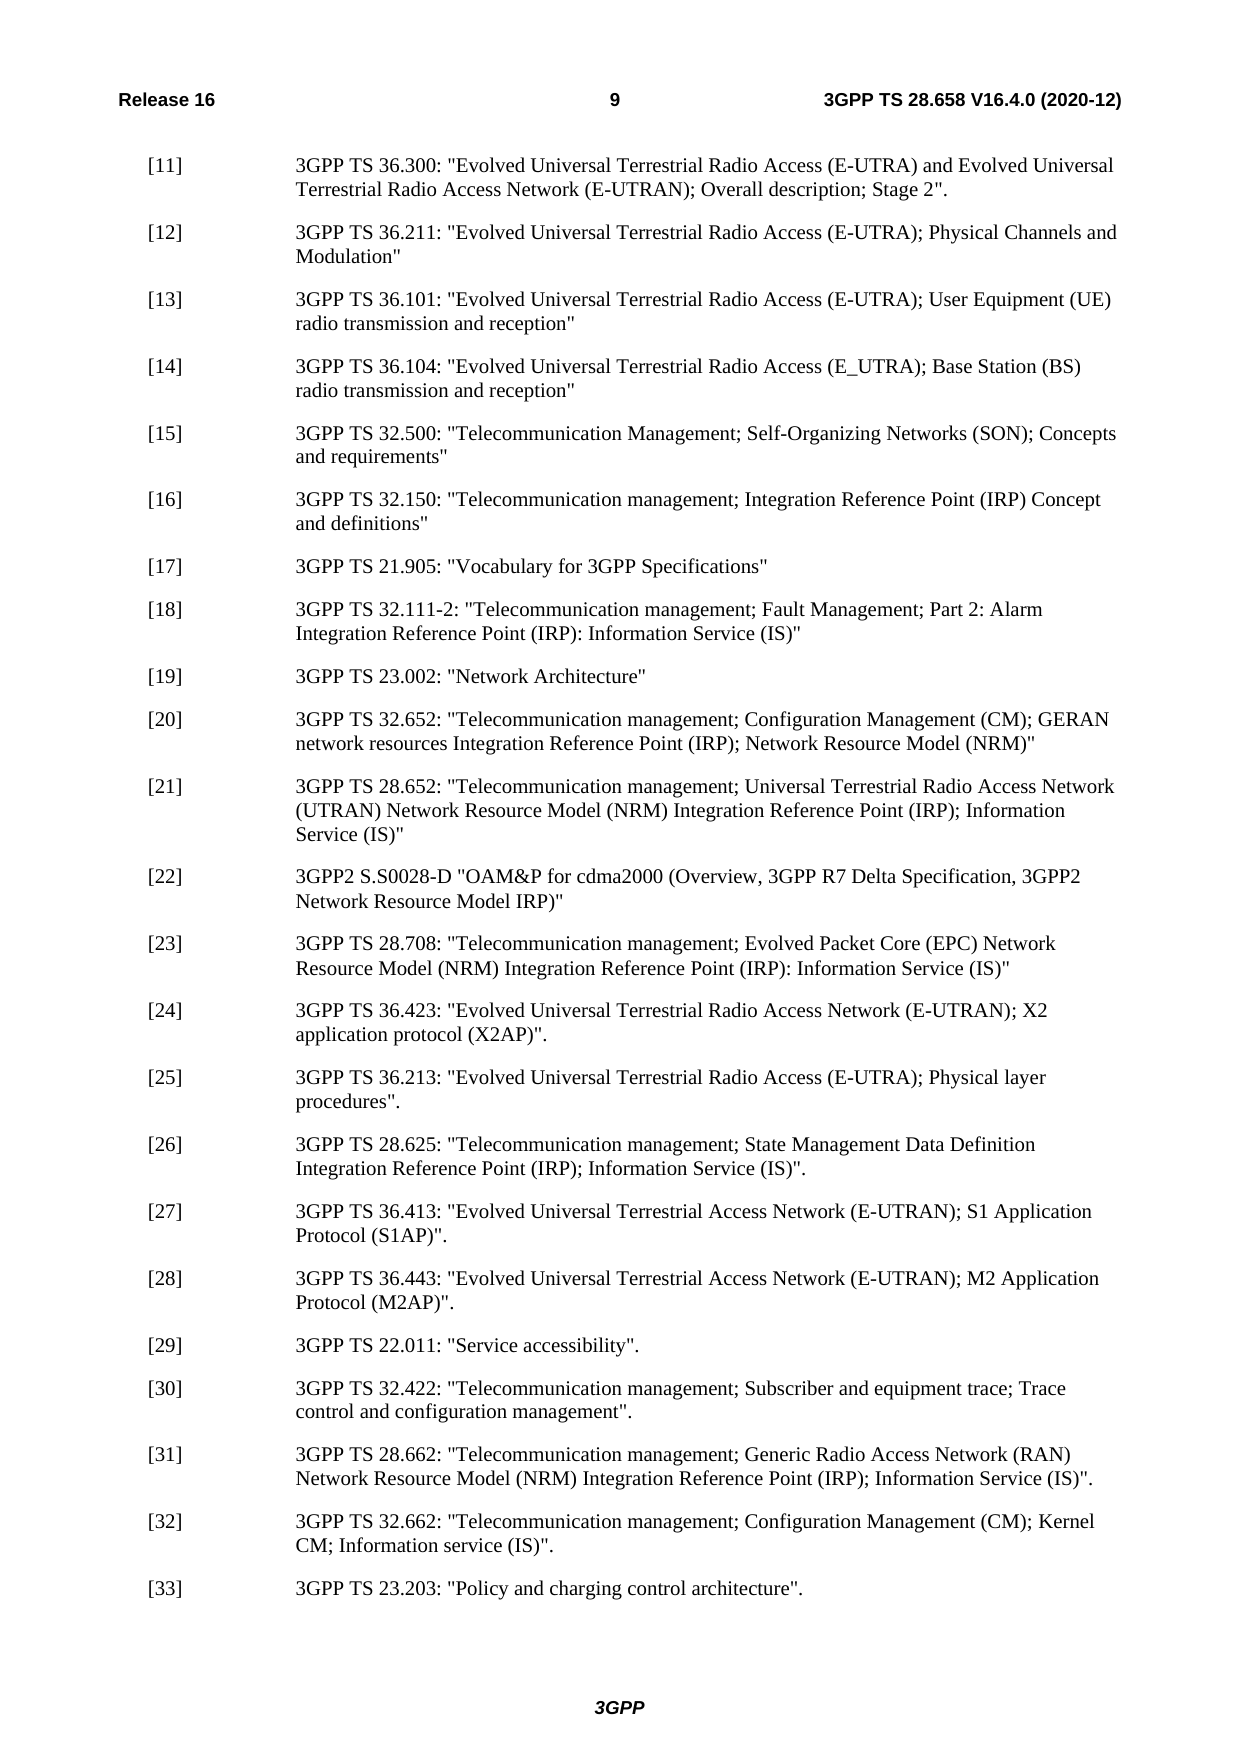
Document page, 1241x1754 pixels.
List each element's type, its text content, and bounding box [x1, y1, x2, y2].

text [15] 3GPP TS 32.500: "Telecommunication Management; Self-Organizing Networks (SON); Concepts and requirements" [148, 420, 1122, 468]
text [26] 3GPP TS 28.625: "Telecommunication management; State Management Data Definition Integration Reference Point (IRP); Information Service (IS)". [148, 1132, 1122, 1180]
text [33] 3GPP TS 23.203: "Policy and charging control architecture". [148, 1576, 1122, 1600]
text [30] 3GPP TS 32.422: "Telecommunication management; Subscriber and equipment trace; Trace control and configuration management". [148, 1375, 1122, 1423]
text [19] 3GPP TS 23.002: "Network Architecture" [148, 664, 1122, 688]
text [16] 3GPP TS 32.150: "Telecommunication management; Integration Reference Point (IRP) Concept and definitions" [148, 487, 1122, 535]
text [27] 3GPP TS 36.413: "Evolved Universal Terrestrial Access Network (E-UTRAN); S1 Application Protocol (S1AP)". [148, 1199, 1122, 1247]
text [22] 3GPP2 S.S0028-D "OAM&P for cdma2000 (Overview, 3GPP R7 Delta Specification, 3GPP2 Network Resource Model IRP)" [148, 864, 1122, 913]
text [24] 3GPP TS 36.423: "Evolved Universal Terrestrial Radio Access Network (E-UTRAN); X2 application protocol (X2AP)". [148, 998, 1122, 1046]
text [32] 3GPP TS 32.662: "Telecommunication management; Configuration Management (CM); Kernel CM; Information service (IS)". [148, 1509, 1122, 1557]
text [13] 3GPP TS 36.101: "Evolved Universal Terrestrial Radio Access (E-UTRA); User Equipment (UE) radio transmission and reception" [148, 287, 1122, 335]
text [28] 3GPP TS 36.443: "Evolved Universal Terrestrial Access Network (E-UTRAN); M2 Application Protocol (M2AP)". [148, 1266, 1122, 1314]
text [21] 3GPP TS 28.652: "Telecommunication management; Universal Terrestrial Radio Access Network (UTRAN) Network Resource Model (NRM) Integration Reference Point (IRP); Information Service (IS)" [148, 773, 1122, 846]
text [17] 3GPP TS 21.905: "Vocabulary for 3GPP Specifications" [148, 554, 1122, 578]
text [31] 3GPP TS 28.662: "Telecommunication management; Generic Radio Access Network (RAN) Network Resource Model (NRM) Integration Reference Point (IRP); Information Service (IS)". [148, 1442, 1122, 1490]
text [14] 3GPP TS 36.104: "Evolved Universal Terrestrial Radio Access (E_UTRA); Base Station (BS) radio transmission and reception" [148, 353, 1122, 402]
text [25] 3GPP TS 36.213: "Evolved Universal Terrestrial Radio Access (E-UTRA); Physical layer procedures". [148, 1065, 1122, 1113]
text [20] 3GPP TS 32.652: "Telecommunication management; Configuration Management (CM); GERAN network resources Integration Reference Point (IRP); Network Resource Model (NRM)" [148, 707, 1122, 755]
text [18] 3GPP TS 32.111-2: "Telecommunication management; Fault Management; Part 2: Alarm Integration Reference Point (IRP): Information Service (IS)" [148, 597, 1122, 645]
text [29] 3GPP TS 22.011: "Service accessibility". [148, 1333, 1122, 1357]
text [23] 3GPP TS 28.708: "Telecommunication management; Evolved Packet Core (EPC) Network Resource Model (NRM) Integration Reference Point (IRP): Information Service (IS)" [148, 931, 1122, 979]
text [12] 3GPP TS 36.211: "Evolved Universal Terrestrial Radio Access (E-UTRA); Physical Channels and Modulation" [148, 220, 1122, 268]
text [11] 3GPP TS 36.300: "Evolved Universal Terrestrial Radio Access (E-UTRA) and Evolved Universal Terrestrial Radio Access Network (E-UTRAN); Overall description; Stage 2". [148, 153, 1122, 201]
